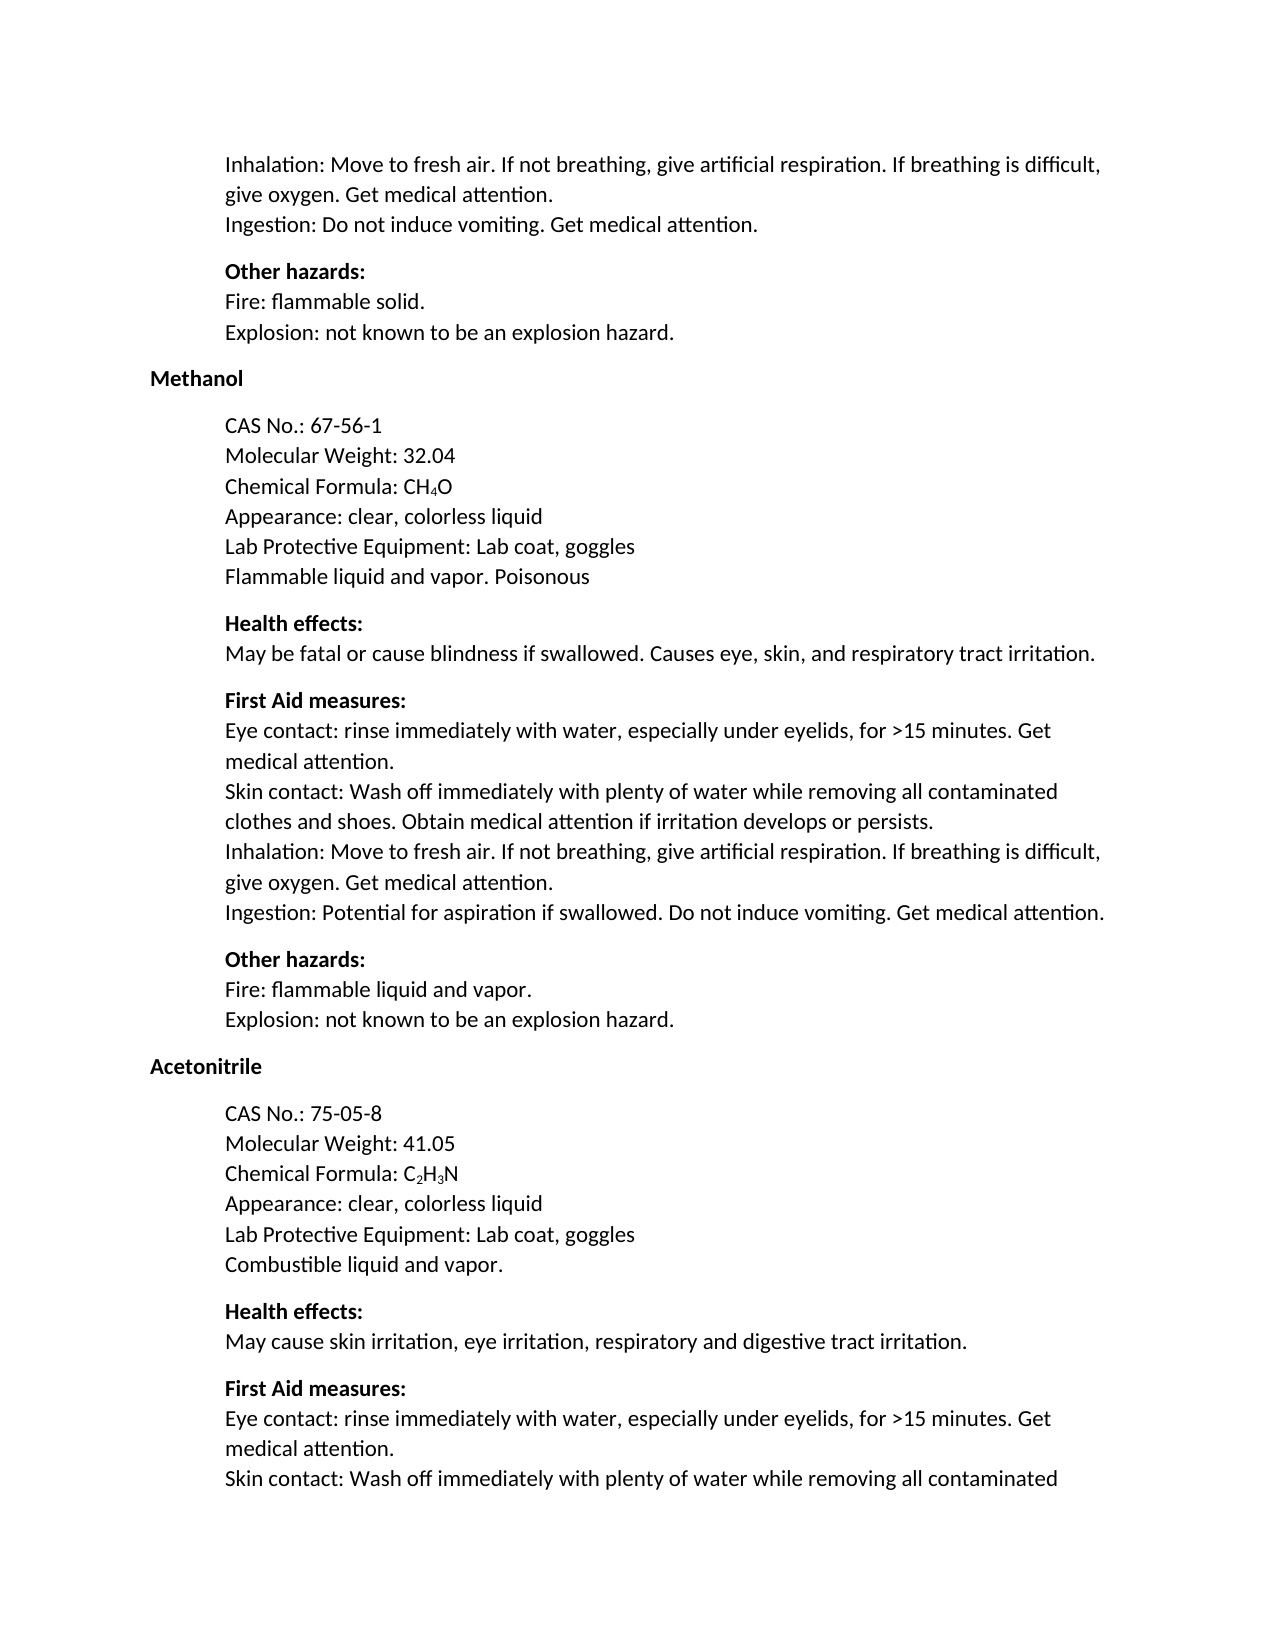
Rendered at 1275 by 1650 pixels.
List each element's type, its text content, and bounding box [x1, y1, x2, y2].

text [225, 1374, 1125, 1493]
text Acetonitrile [150, 1052, 1125, 1080]
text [225, 150, 1125, 238]
text CAS No.: 75-05-8 Molecular Weight: 41.05 Chemical Formula: C2H3N Appearance: clear, colorless liquid Lab Protective Equipment: Lab coat, goggles Combustible liquid and vapor. [225, 1099, 1125, 1278]
text First Aid measures: Eye contact: rinse immediately with water, especially under eyelids, for >15 minutes. Get medical attention. Skin contact: Wash off immediately with plenty of water while removing all contaminated clothes and shoes. Obtain medical attention if irritation develops or persists. Inhalation: Move to fresh air. If not breathing, give artificial respiration. If breathing is difficult, give oxygen. Get medical attention. Ingestion: Potential for aspiration if swallowed. Do not induce vomiting. Get medical attention. [225, 686, 1125, 926]
text Methanol [150, 364, 1125, 393]
text Health effects: May cause skin irritation, eye irritation, respiratory and digestive tract irritation. [225, 1297, 1125, 1355]
text CAS No.: 67-56-1 Molecular Weight: 32.04 Chemical Formula: CH4O Appearance: clear, colorless liquid Lab Protective Equipment: Lab coat, goggles Flammable liquid and vapor. Poisonous [225, 411, 1125, 591]
text Other hazards: Fire: flammable liquid and vapor. Explosion: not known to be an explosion hazard. [225, 945, 1125, 1033]
text Other hazards: Fire: flammable solid. Explosion: not known to be an explosion hazard. [225, 257, 1125, 346]
text Health effects: May be fatal or cause blindness if swallowed. Causes eye, skin, and respiratory tract irritation. [225, 609, 1125, 668]
